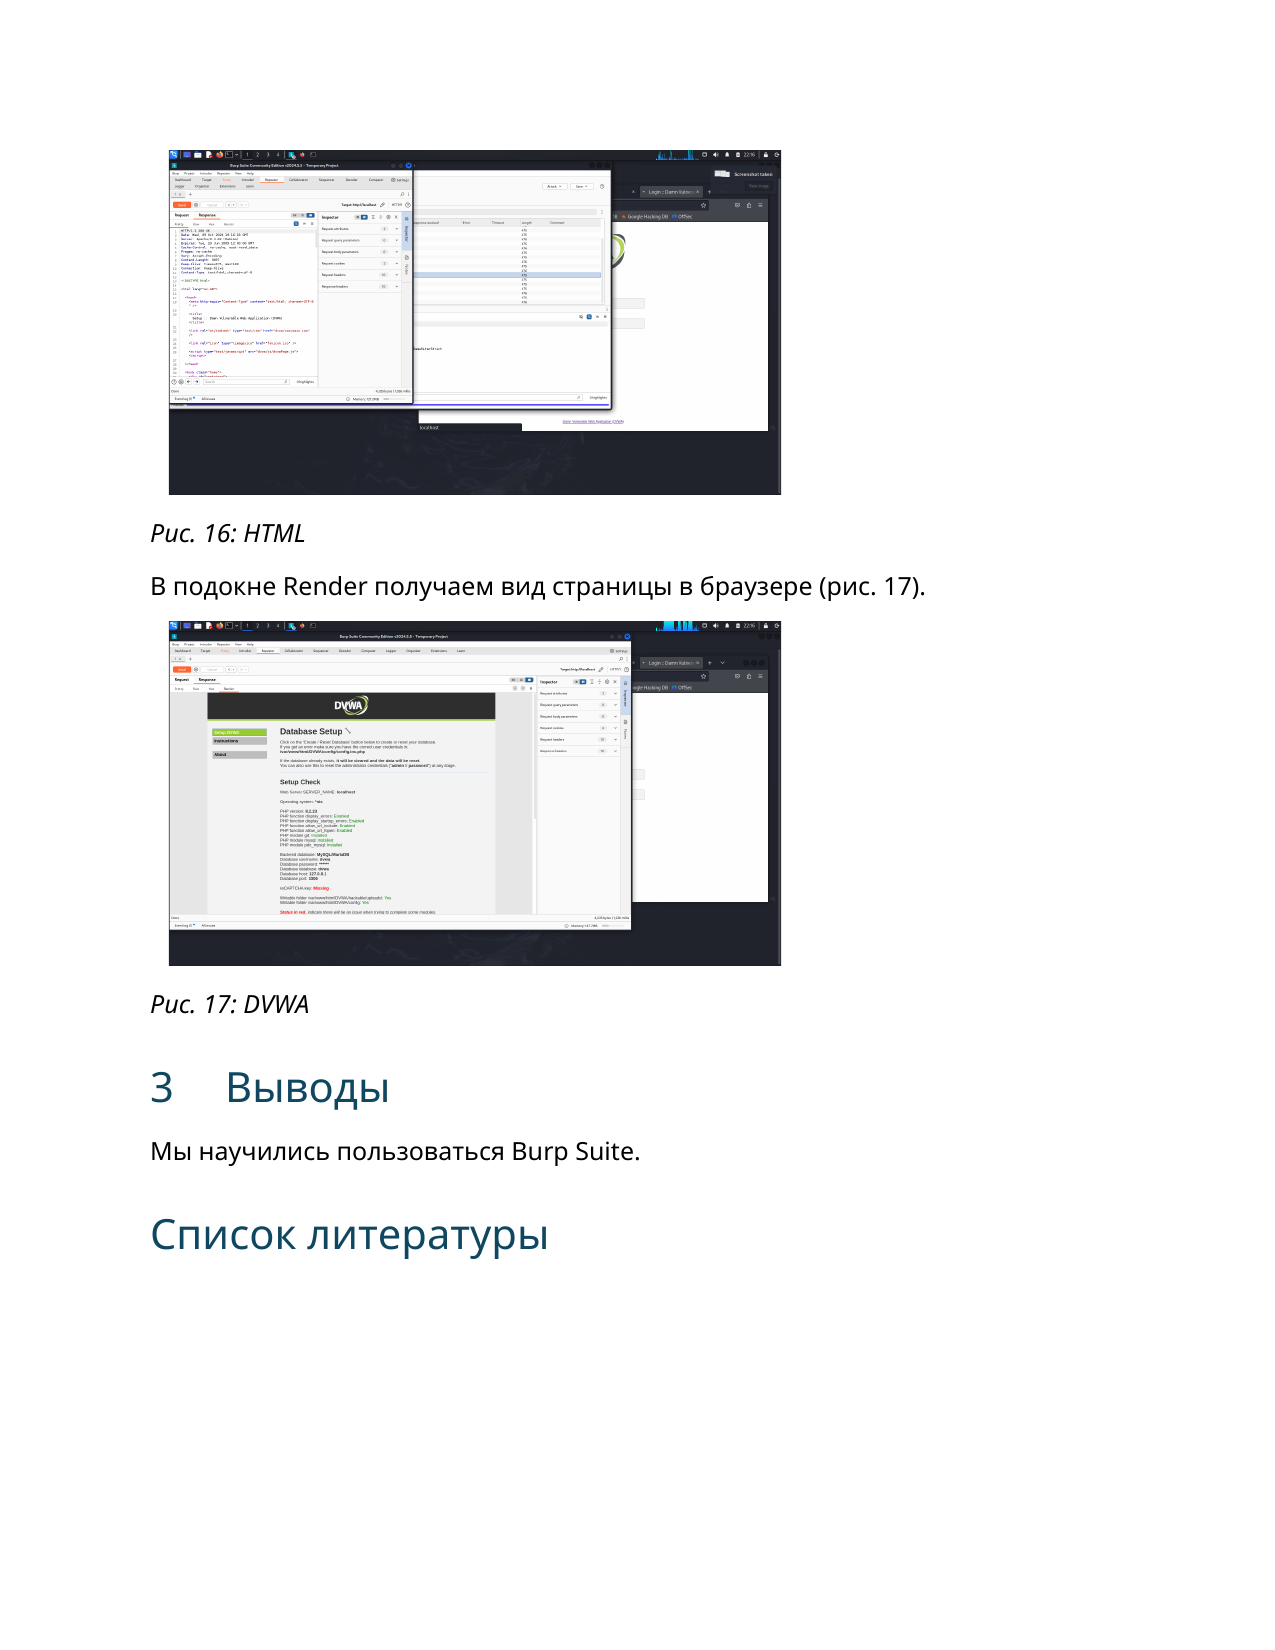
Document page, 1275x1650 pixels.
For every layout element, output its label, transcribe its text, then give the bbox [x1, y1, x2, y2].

subtitle 3 Выводы [150, 1058, 1125, 1114]
text В подокне Render получаем вид страницы в браузере (рис. 17). [150, 568, 1125, 602]
picture [168, 150, 782, 495]
picture [168, 621, 782, 966]
text Рис. 17: DVWA [150, 986, 1125, 1020]
text Рис. 16: HTML [150, 515, 1125, 549]
text Мы научились пользоваться Burp Suite. [150, 1133, 1125, 1167]
subtitle Список литературы [150, 1205, 1125, 1262]
